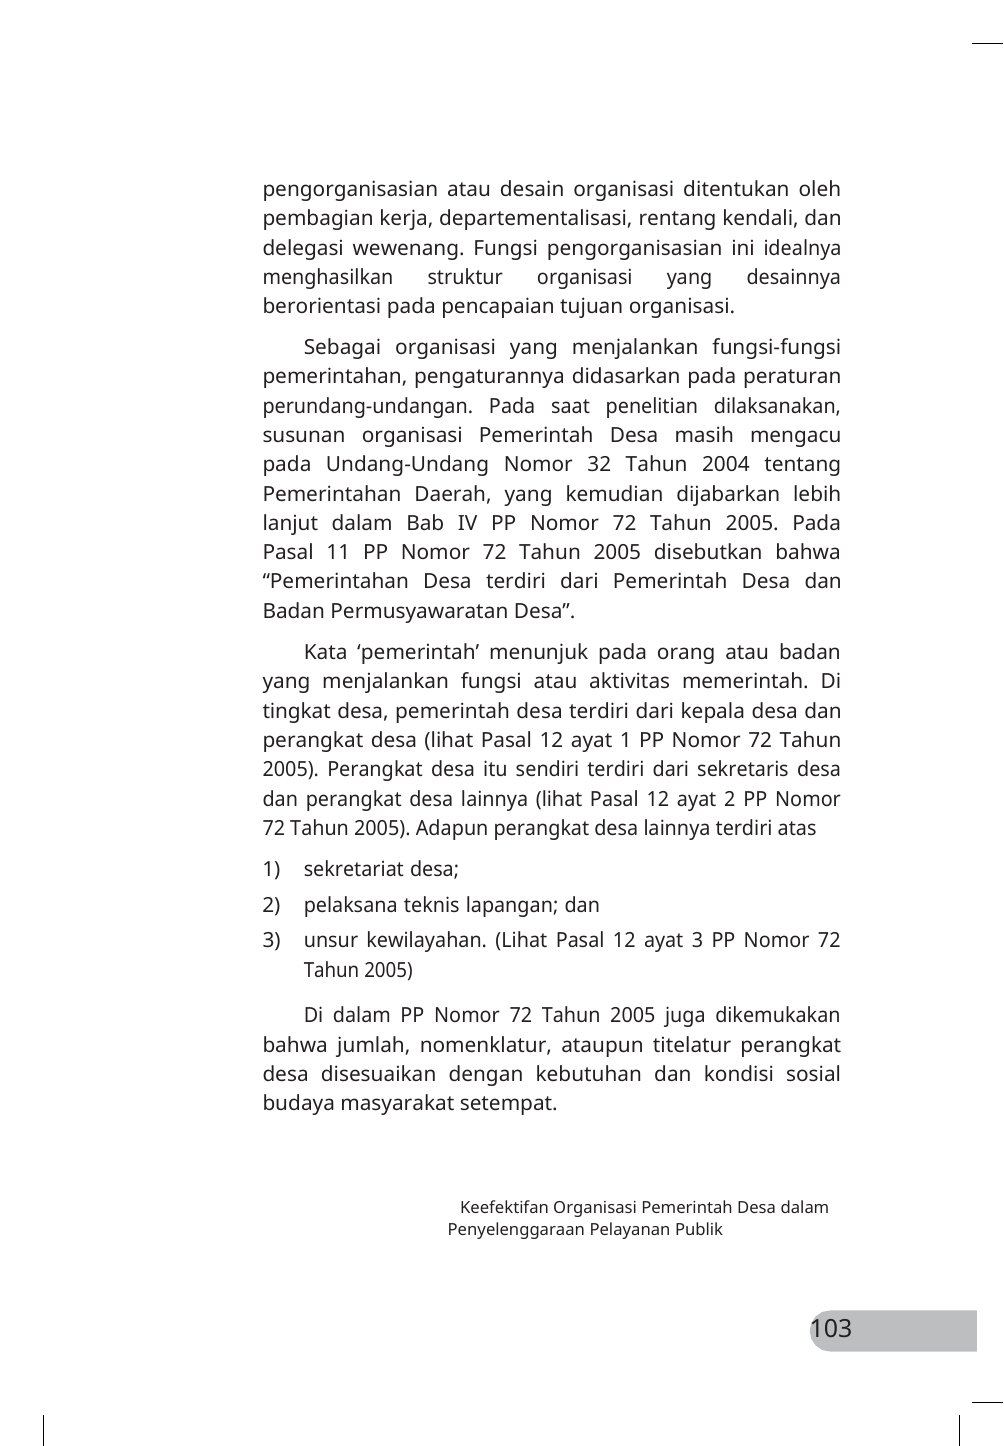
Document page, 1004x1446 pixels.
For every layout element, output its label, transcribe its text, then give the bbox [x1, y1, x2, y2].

text Di dalam PP Nomor 72 Tahun 2005 juga dikemukakan bahwa jumlah, nomenklatur, ataupun titelatur perangkat desa disesuaikan dengan kebutuhan dan kondisi sosial budaya masyarakat setempat. [262, 1001, 842, 1117]
list pelaksana teknis lapangan; dan [262, 890, 863, 918]
text Keefektifan Organisasi Pemerintah Desa dalam Penyelenggaraan Pelayanan Publik [447, 1195, 842, 1240]
text Kata ‘pemerintah’ menunjuk pada orang atau badan yang menjalankan fungsi atau aktivitas memerintah. Di tingkat desa, pemerintah desa terdiri dari kepala desa dan perangkat desa (lihat Pasal 12 ayat 1 PP Nomor 72 Tahun 2005). Perangkat desa itu sendiri terdiri dari sekretaris desa dan perangkat desa lainnya (lihat Pasal 12 ayat 2 PP Nomor 72 Tahun 2005). Adapun perangkat desa lainnya terdiri atas [262, 637, 842, 841]
text Sebagai organisasi yang menjalankan fungsi-fungsi pemerintahan, pengaturannya didasarkan pada peraturan perundang-undangan. Pada saat penelitian dilaksanakan, susunan organisasi Pemerintah Desa masih mengacu pada Undang-Undang Nomor 32 Tahun 2004 tentang Pemerintahan Daerah, yang kemudian dijabarkan lebih lanjut dalam Bab IV PP Nomor 72 Tahun 2005. Pada Pasal 11 PP Nomor 72 Tahun 2005 disebutkan bahwa “Pemerintahan Desa terdiri dari Pemerintah Desa dan Badan Permusyawaratan Desa”. [262, 332, 842, 624]
list sekretariat desa; [262, 854, 863, 883]
list unsur kewilayahan. (Lihat Pasal 12 ayat 3 PP Nomor 72 Tahun 2005) [262, 926, 841, 983]
text pengorganisasian atau desain organisasi ditentukan oleh pembagian kerja, departementalisasi, rentang kendali, dan delegasi wewenang. Fungsi pengorganisasian ini idealnya menghasilkan struktur organisasi yang desainnya berorientasi pada pencapaian tujuan organisasi. [262, 174, 842, 319]
